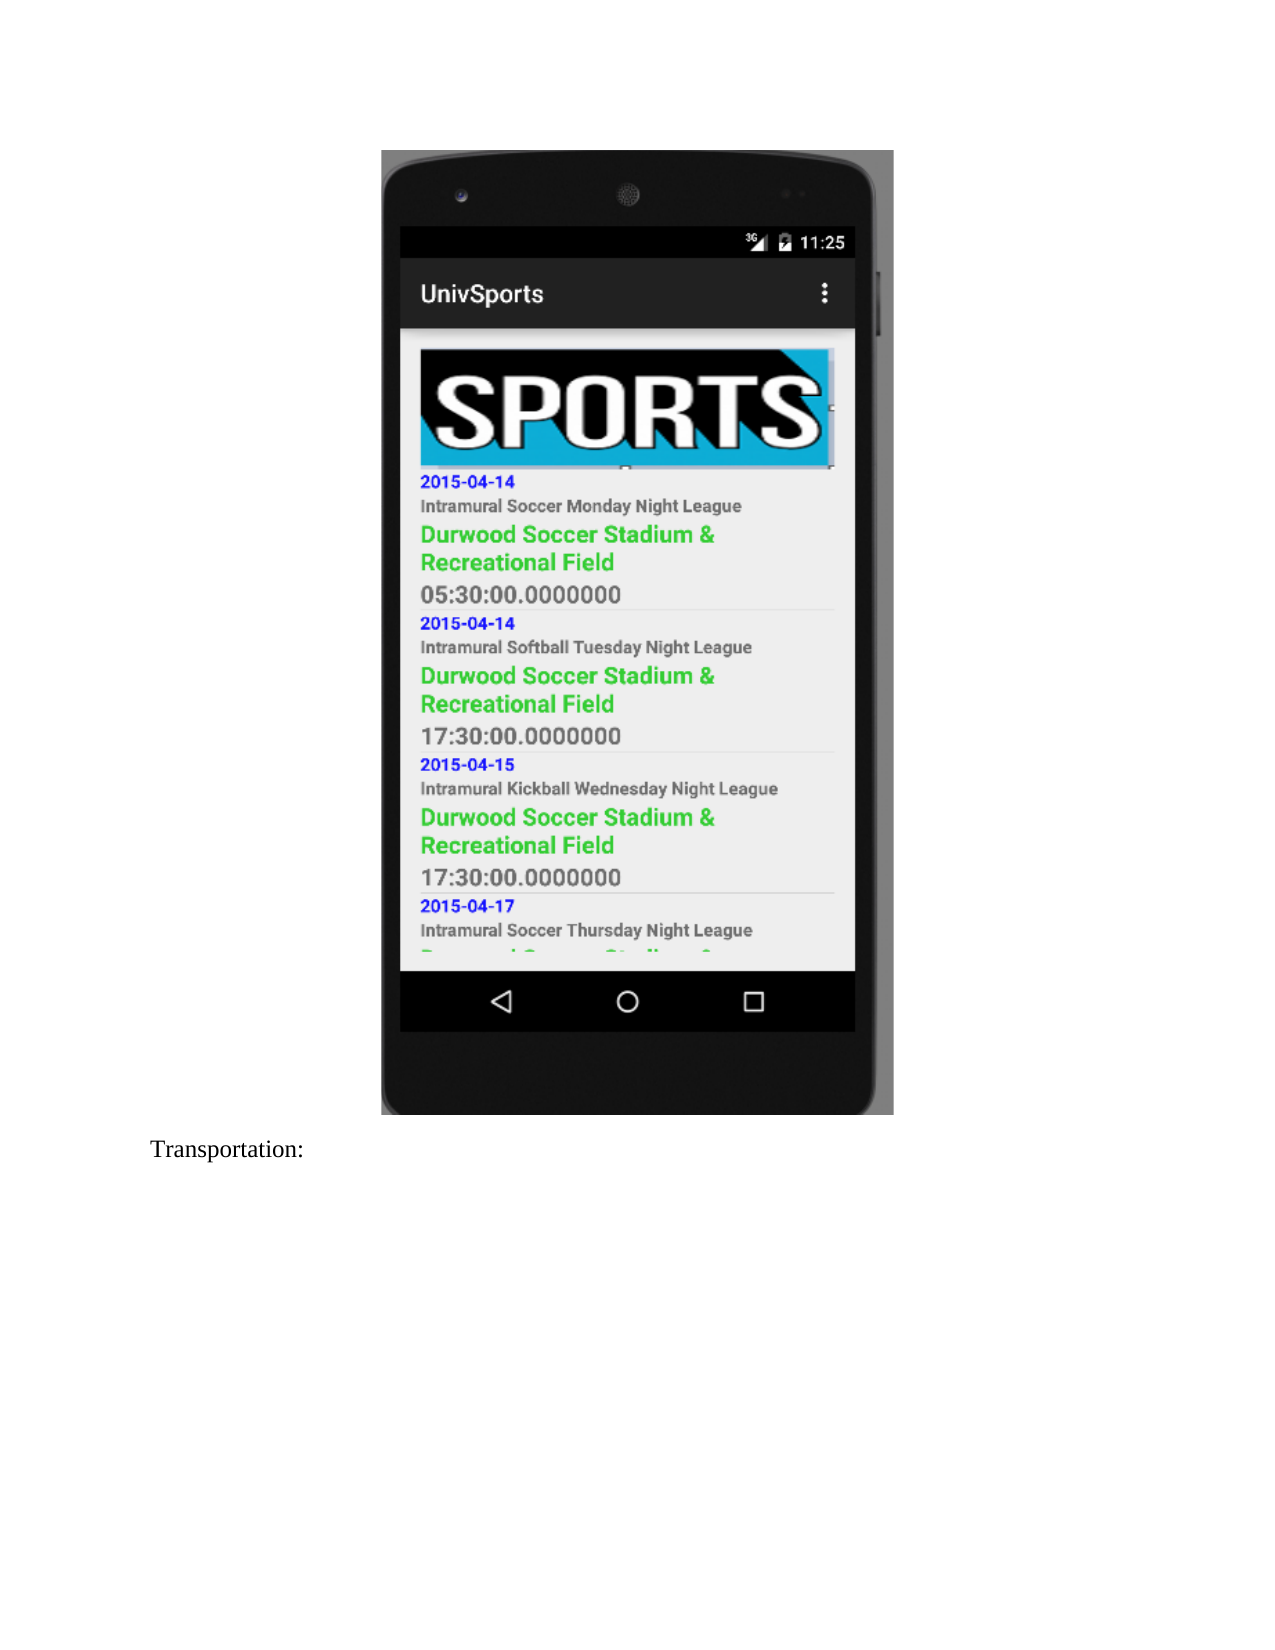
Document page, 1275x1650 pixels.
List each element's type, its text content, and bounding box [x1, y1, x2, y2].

text Transportation: [150, 1134, 1125, 1162]
picture [381, 150, 894, 1115]
